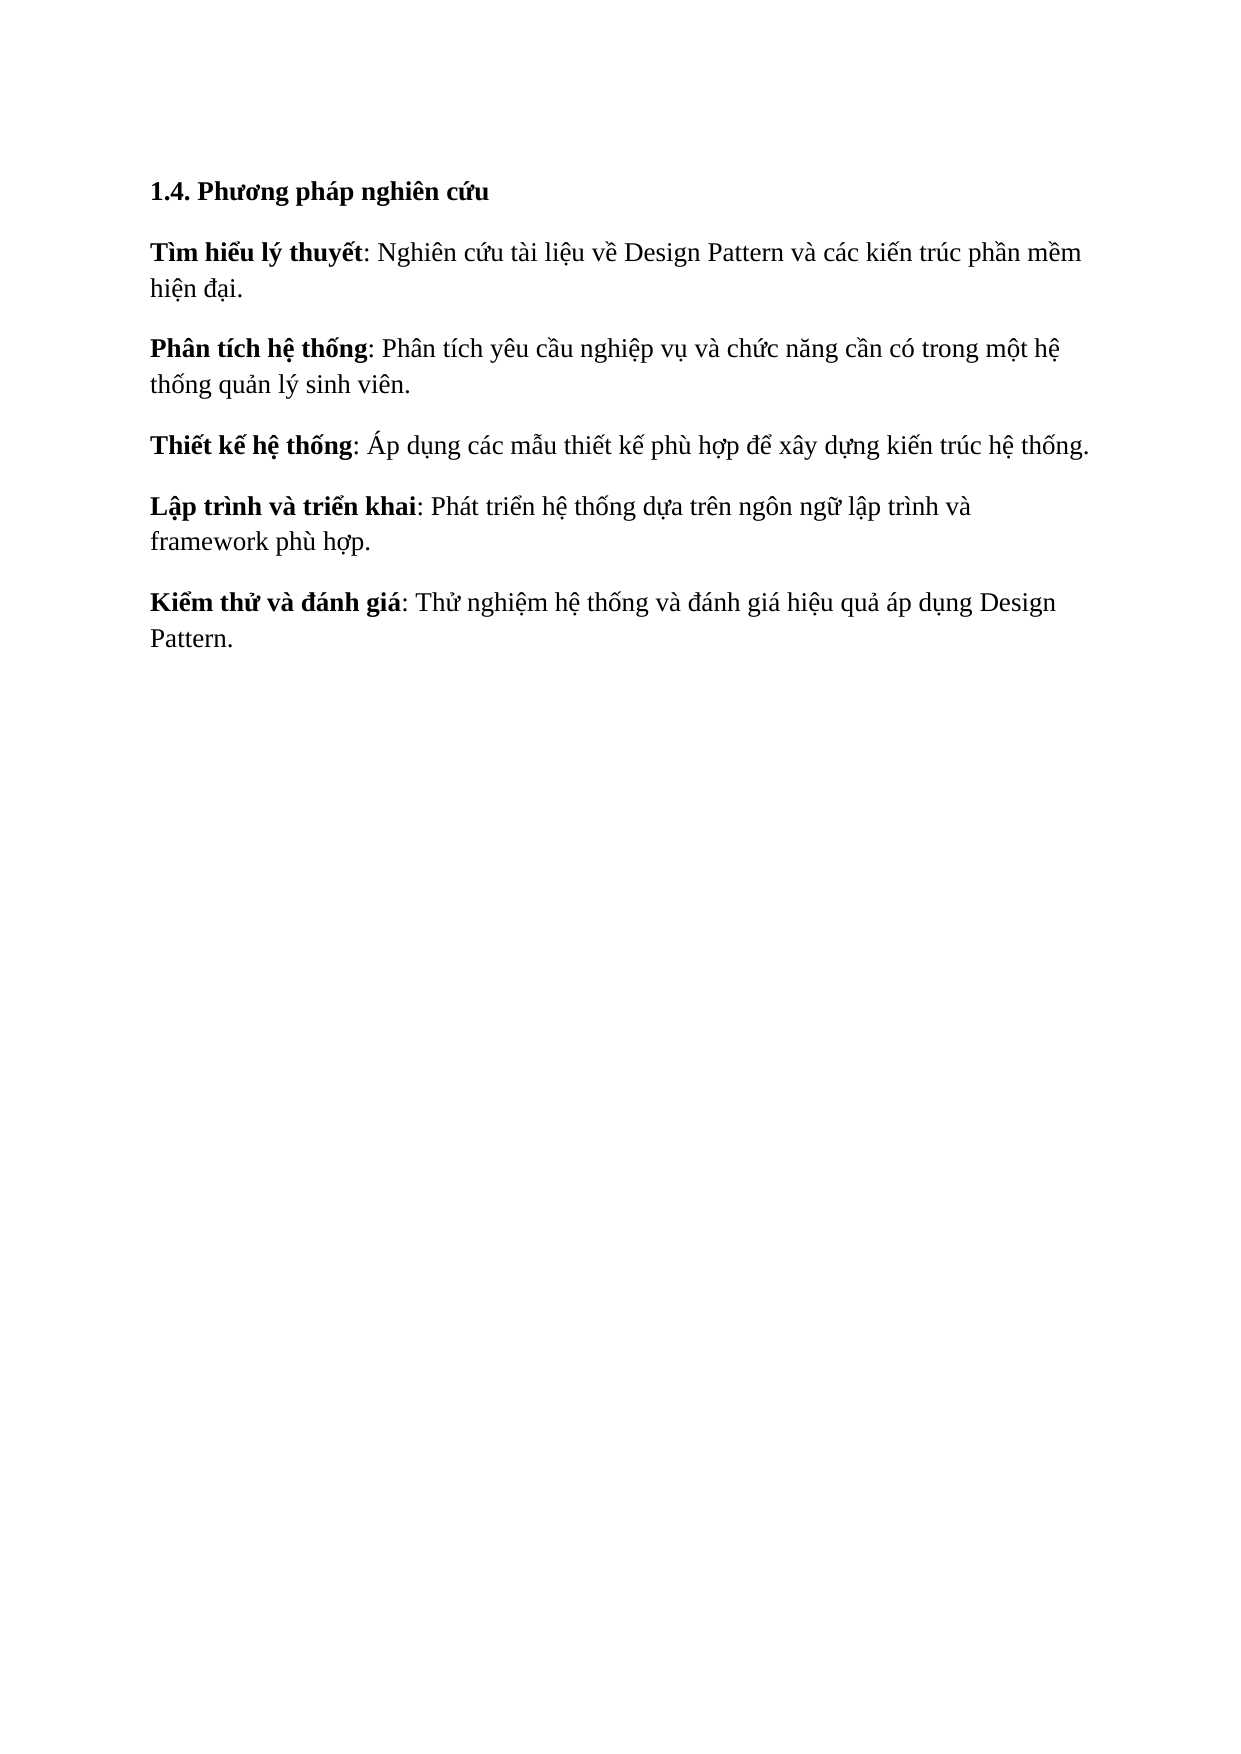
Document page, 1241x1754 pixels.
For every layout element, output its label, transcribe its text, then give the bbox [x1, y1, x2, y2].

text Thiết kế hệ thống: Áp dụng các mẫu thiết kế phù hợp để xây dựng kiến trúc hệ thống. [150, 429, 1090, 460]
subtitle 1.4. Phương pháp nghiên cứu [150, 175, 1090, 206]
text Lập trình và triển khai: Phát triển hệ thống dựa trên ngôn ngữ lập trình và framework phù hợp. [150, 489, 1090, 556]
text Phân tích hệ thống: Phân tích yêu cầu nghiệp vụ và chức năng cần có trong một hệ thống quản lý sinh viên. [150, 332, 1090, 399]
text Tìm hiểu lý thuyết: Nghiên cứu tài liệu về Design Pattern và các kiến trúc phần mềm hiện đại. [150, 236, 1090, 303]
text Kiểm thử và đánh giá: Thử nghiệm hệ thống và đánh giá hiệu quả áp dụng Design Pattern. [150, 586, 1090, 653]
